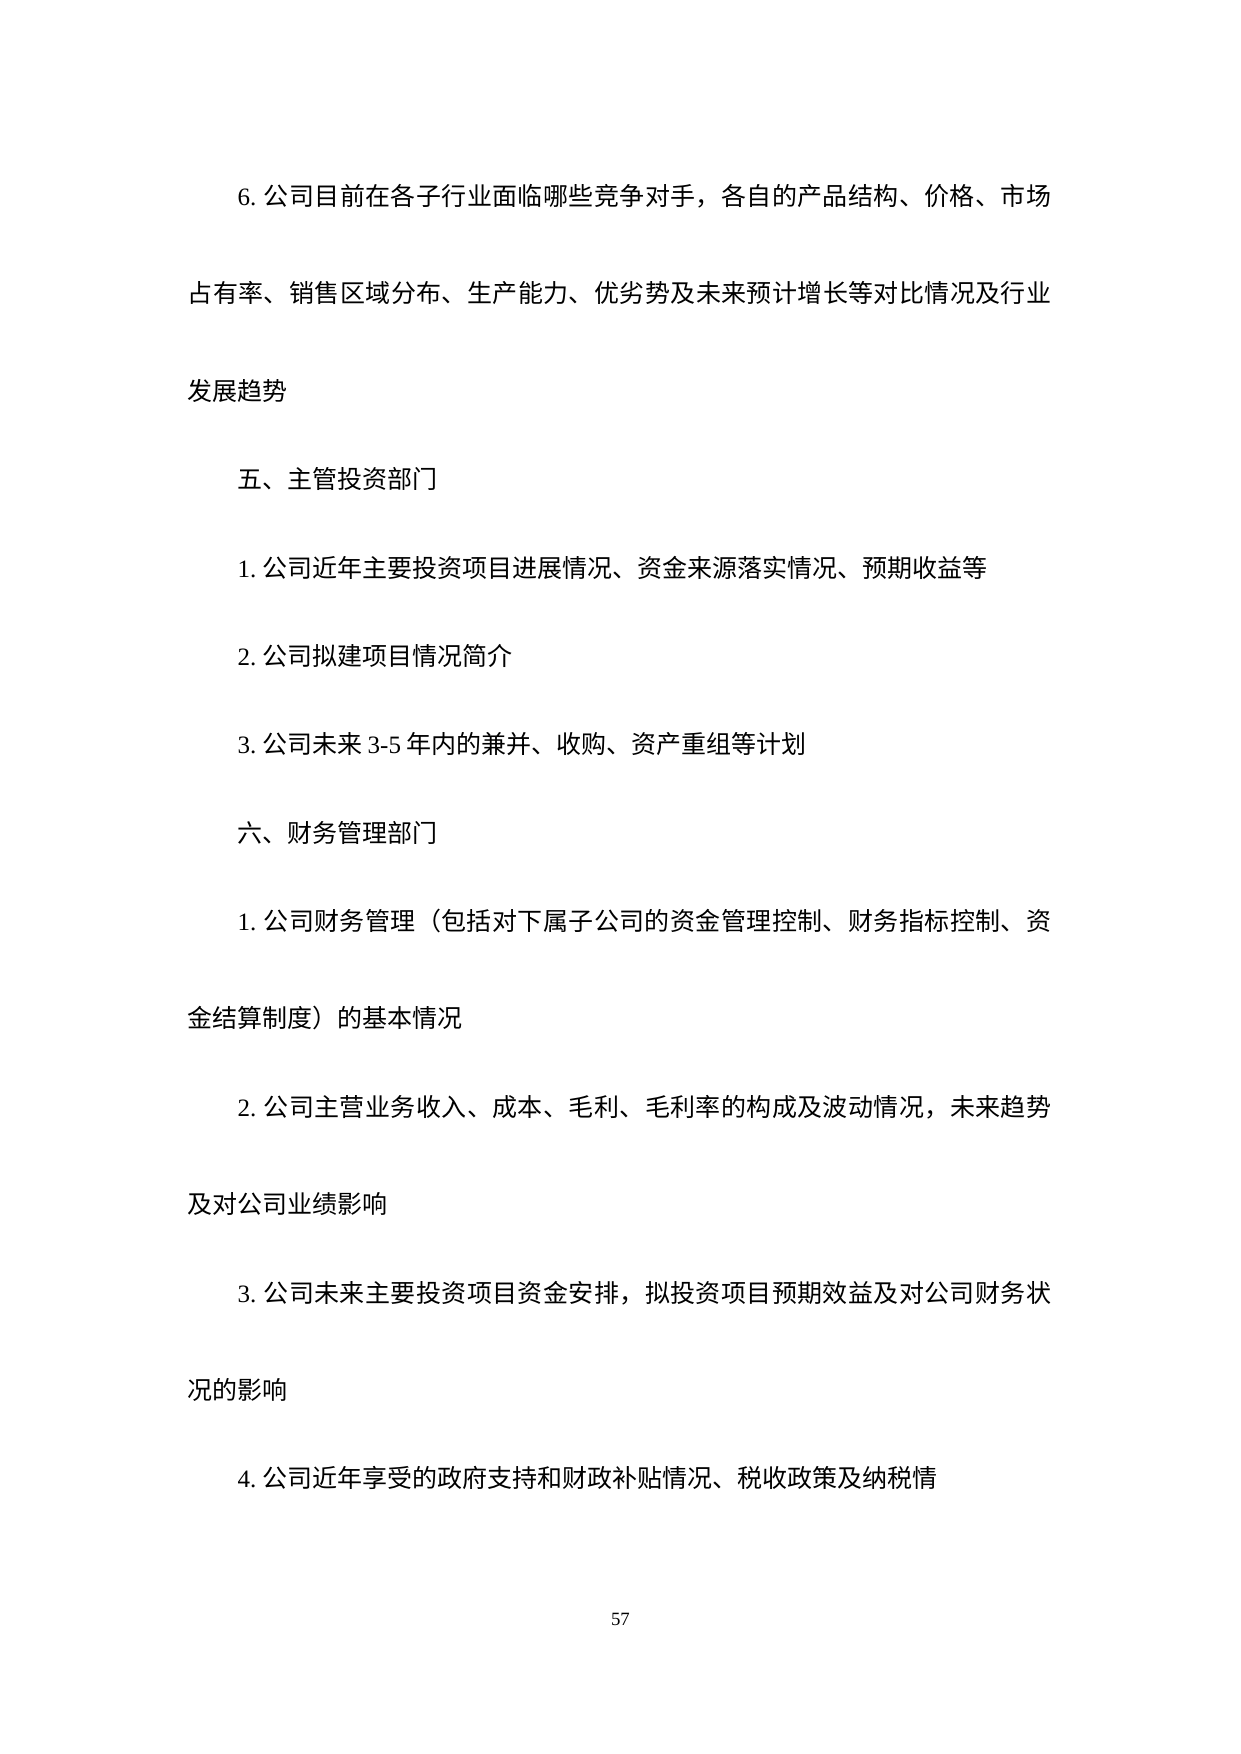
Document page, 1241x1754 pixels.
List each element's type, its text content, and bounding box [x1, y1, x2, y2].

text 1. 公司财务管理（包括对下属子公司的资金管理控制、财务指标控制、资金结算制度）的基本情况 [187, 887, 1053, 1049]
text 六、财务管理部门 [187, 799, 1053, 864]
text 1. 公司近年主要投资项目进展情况、资金来源落实情况、预期收益等 [187, 534, 1053, 599]
text 2. 公司主营业务收入、成本、毛利、毛利率的构成及波动情况，未来趋势及对公司业绩影响 [187, 1073, 1053, 1235]
text 2. 公司拟建项目情况简介 [187, 622, 1053, 687]
text 6. 公司目前在各子行业面临哪些竞争对手，各自的产品结构、价格、市场占有率、销售区域分布、生产能力、优劣势及未来预计增长等对比情况及行业发展趋势 [187, 162, 1053, 422]
text 3. 公司未来3-5年内的兼并、收购、资产重组等计划 [187, 710, 1053, 775]
text 五、主管投资部门 [187, 445, 1053, 510]
text 3. 公司未来主要投资项目资金安排，拟投资项目预期效益及对公司财务状况的影响 [187, 1259, 1053, 1421]
text 4. 公司近年享受的政府支持和财政补贴情况、税收政策及纳税情 [187, 1444, 1053, 1509]
